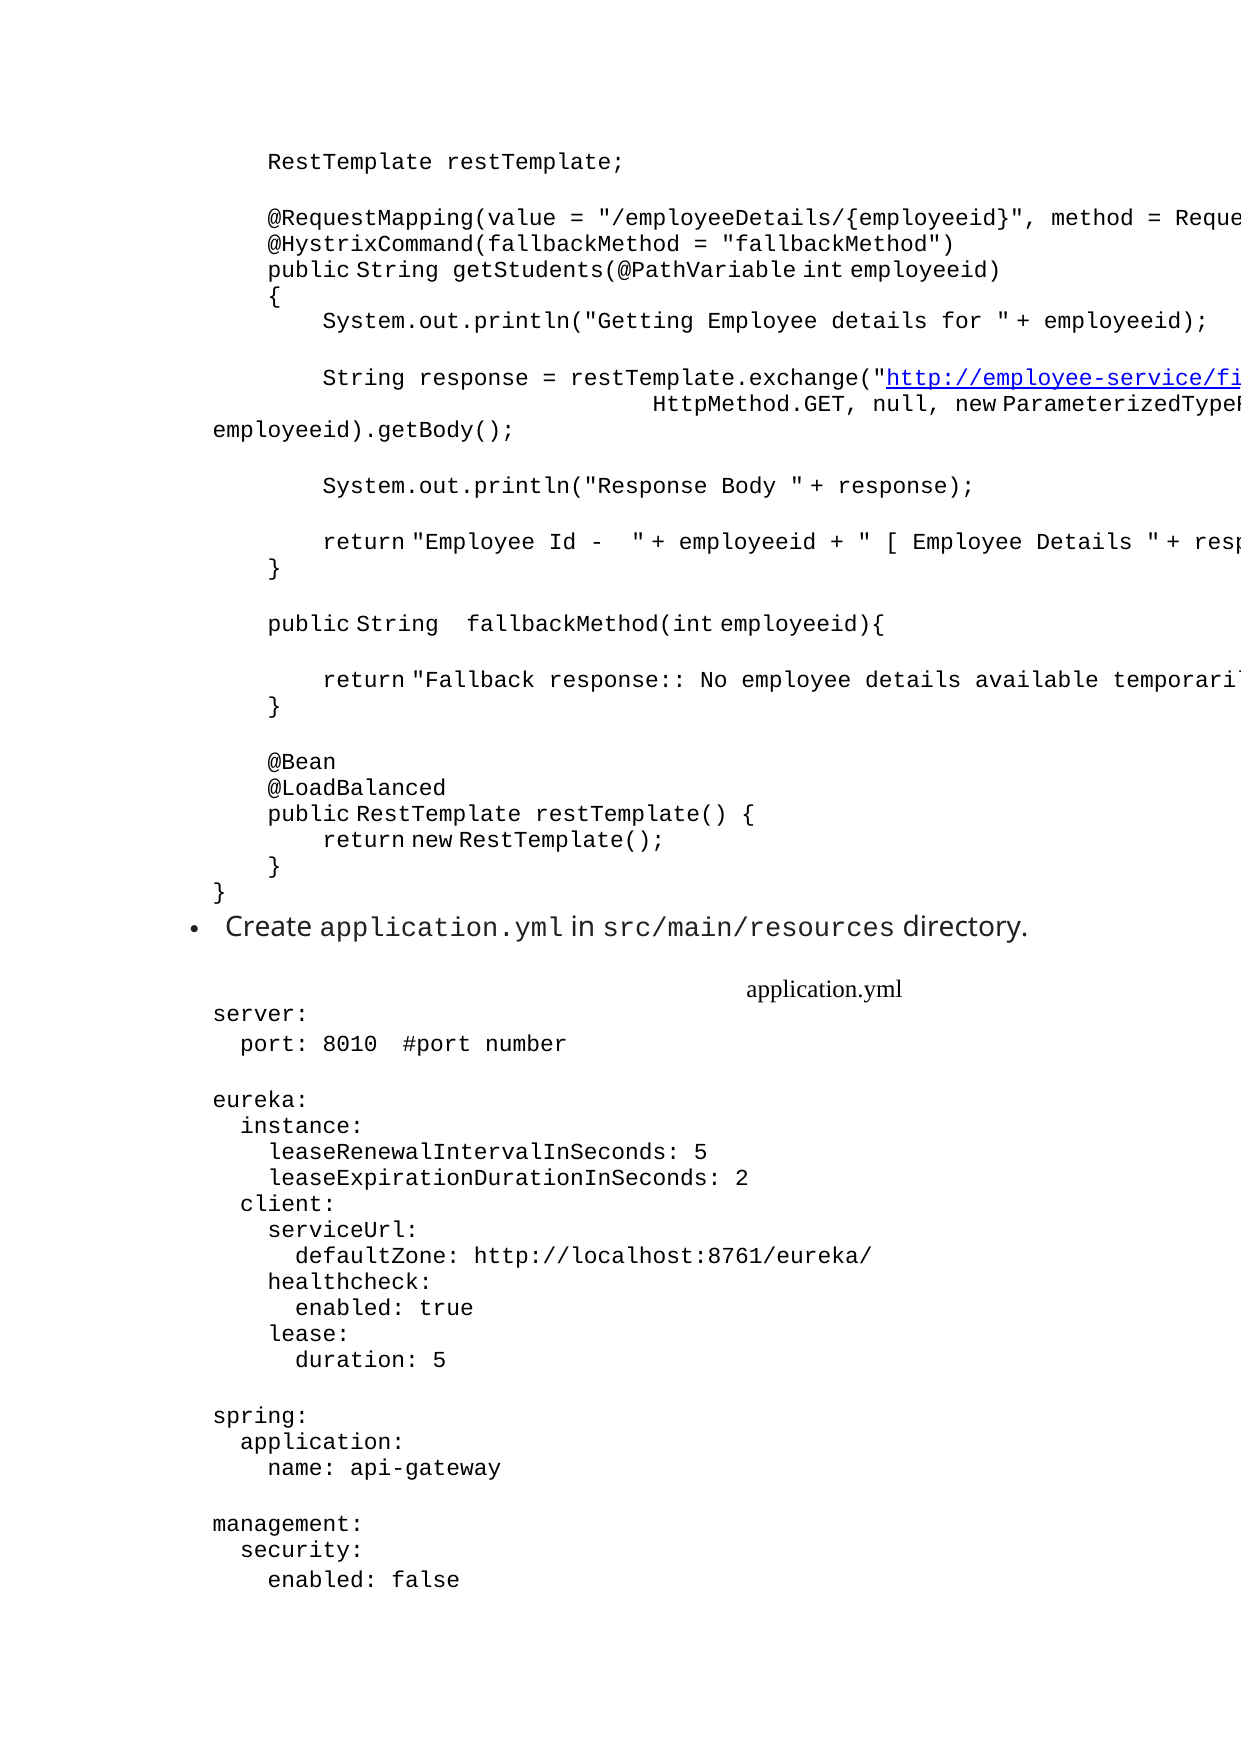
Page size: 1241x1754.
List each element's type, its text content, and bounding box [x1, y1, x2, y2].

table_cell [213, 150, 1240, 906]
table_header application.yml [213, 974, 1240, 1002]
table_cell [213, 1003, 1240, 1594]
list Create application.yml in src/main/resources directory. [191, 906, 1090, 944]
